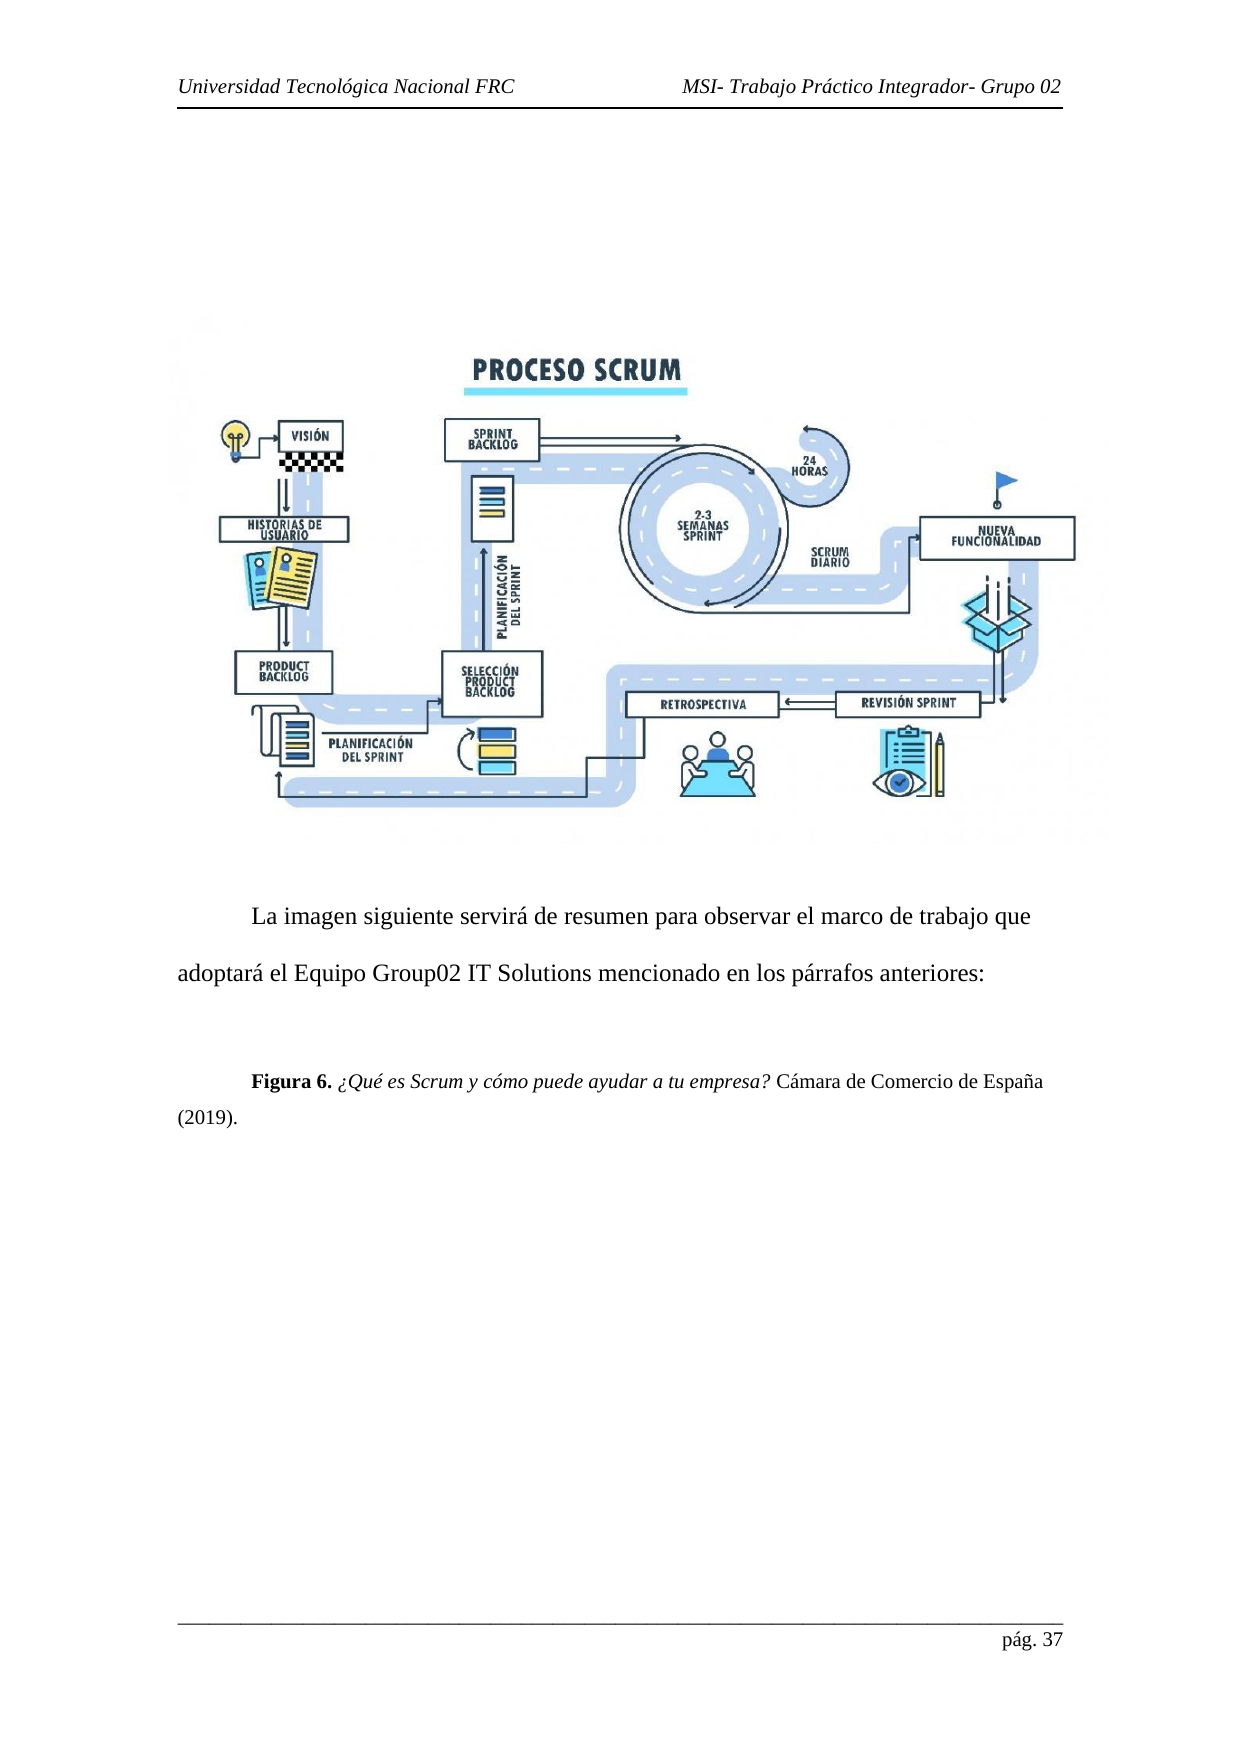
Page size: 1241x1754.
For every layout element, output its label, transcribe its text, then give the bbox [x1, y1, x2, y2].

picture [168, 314, 1110, 844]
text Figura 6. ¿Qué es Scrum y cómo puede ayudar a tu empresa? Cámara de Comercio de España (2019). [177, 1068, 1063, 1129]
text La imagen siguiente servirá de resumen para observar el marco de trabajo que adoptará el Equipo Group02 IT Solutions mencionado en los párrafos anteriores: [177, 844, 1063, 987]
